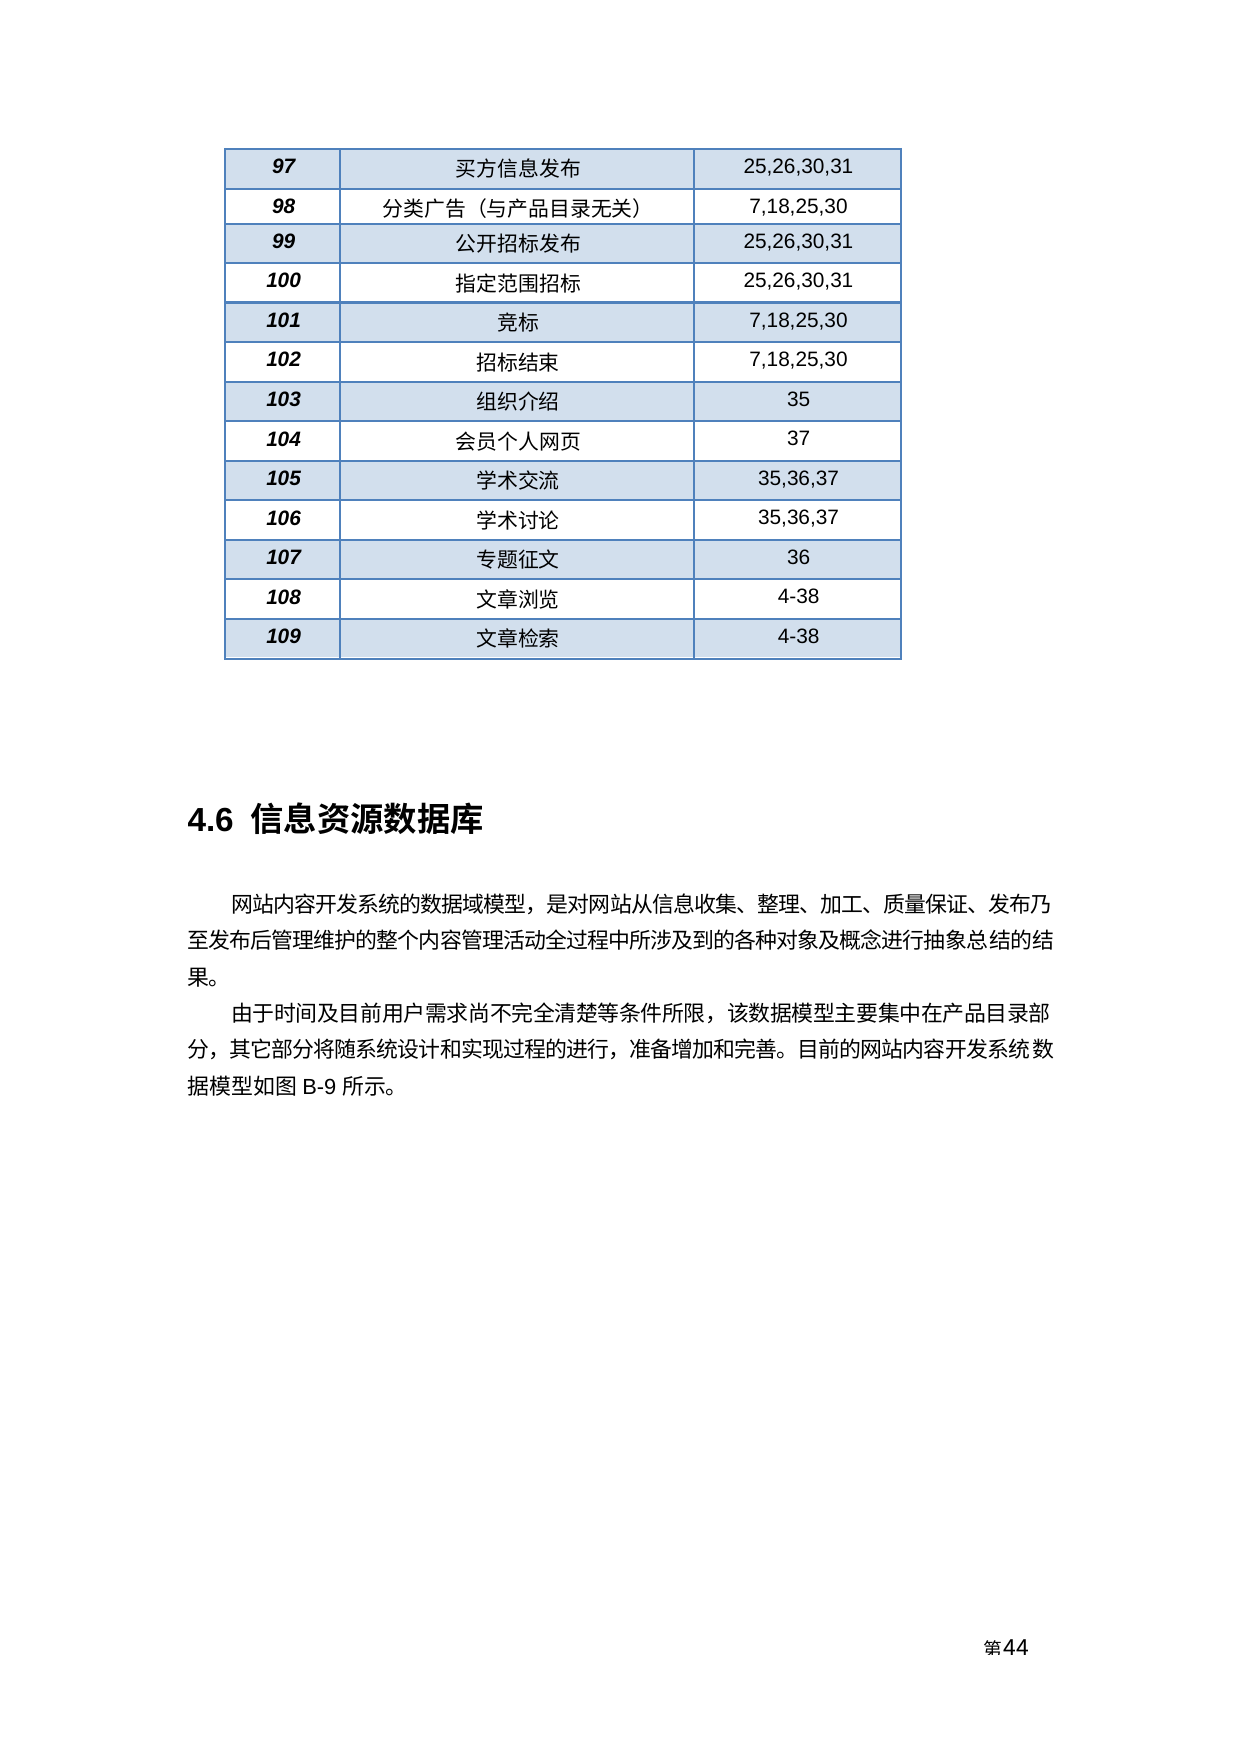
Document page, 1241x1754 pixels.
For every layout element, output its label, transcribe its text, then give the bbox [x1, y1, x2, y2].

table_cell 7,18,25,30 [695, 190, 900, 222]
table_cell 7,18,25,30 [695, 343, 900, 381]
subtitle 信息资源数据库 [187, 793, 1140, 841]
table_cell 文章检索 [341, 620, 693, 657]
table_cell 101 [226, 304, 339, 341]
table_cell 组织介绍 [341, 383, 693, 420]
table_cell 指定范围招标 [341, 264, 693, 301]
table_cell 4-38 [695, 580, 900, 618]
table_cell 100 [226, 264, 339, 301]
table_cell 35 [695, 383, 900, 420]
table_cell 25,26,30,31 [695, 264, 900, 301]
table_cell 竞标 [341, 304, 693, 341]
table_cell 4-38 [695, 620, 900, 657]
table_cell 专题征文 [341, 541, 693, 578]
table_cell 99 [226, 225, 339, 262]
table_cell 公开招标发布 [341, 225, 693, 262]
text 由于时间及目前用户需求尚不完全清楚等条件所限，该数据模型主要集中在产品目录部分，其它部分将随系统设计和实现过程的进行，准备增加和完善。目前的网站内容开发系统数据模型如图B-9 所示。 [187, 996, 1054, 1101]
table_cell 107 [226, 541, 339, 578]
table_cell 106 [226, 501, 339, 539]
table_cell 36 [695, 541, 900, 578]
table_header 97 [226, 150, 339, 188]
text 网站内容开发系统的数据域模型，是对网站从信息收集、整理、加工、质量保证、发布乃至发布后管理维护的整个内容管理活动全过程中所涉及到的各种对象及概念进行抽象总结的结果。 [187, 887, 1054, 991]
table_cell 102 [226, 343, 339, 381]
table_cell 35,36,37 [695, 462, 900, 499]
table_cell 25,26,30,31 [695, 225, 900, 262]
table_cell 分类广告（与产品目录无关） [341, 190, 693, 222]
table_cell 文章浏览 [341, 580, 693, 618]
table_cell 学术讨论 [341, 501, 693, 539]
table_cell 37 [695, 422, 900, 459]
table_cell 会员个人网页 [341, 422, 693, 459]
table_cell 学术交流 [341, 462, 693, 499]
table_cell 7,18,25,30 [695, 304, 900, 341]
table_cell 35,36,37 [695, 501, 900, 539]
table_header 买方信息发布 [341, 150, 693, 188]
table_cell 98 [226, 190, 339, 222]
table_cell 104 [226, 422, 339, 459]
table_cell 105 [226, 462, 339, 499]
table_cell 108 [226, 580, 339, 618]
table_cell 103 [226, 383, 339, 420]
table_cell 109 [226, 620, 339, 657]
table_header 25,26,30,31 [695, 150, 900, 188]
table_cell 招标结束 [341, 343, 693, 381]
